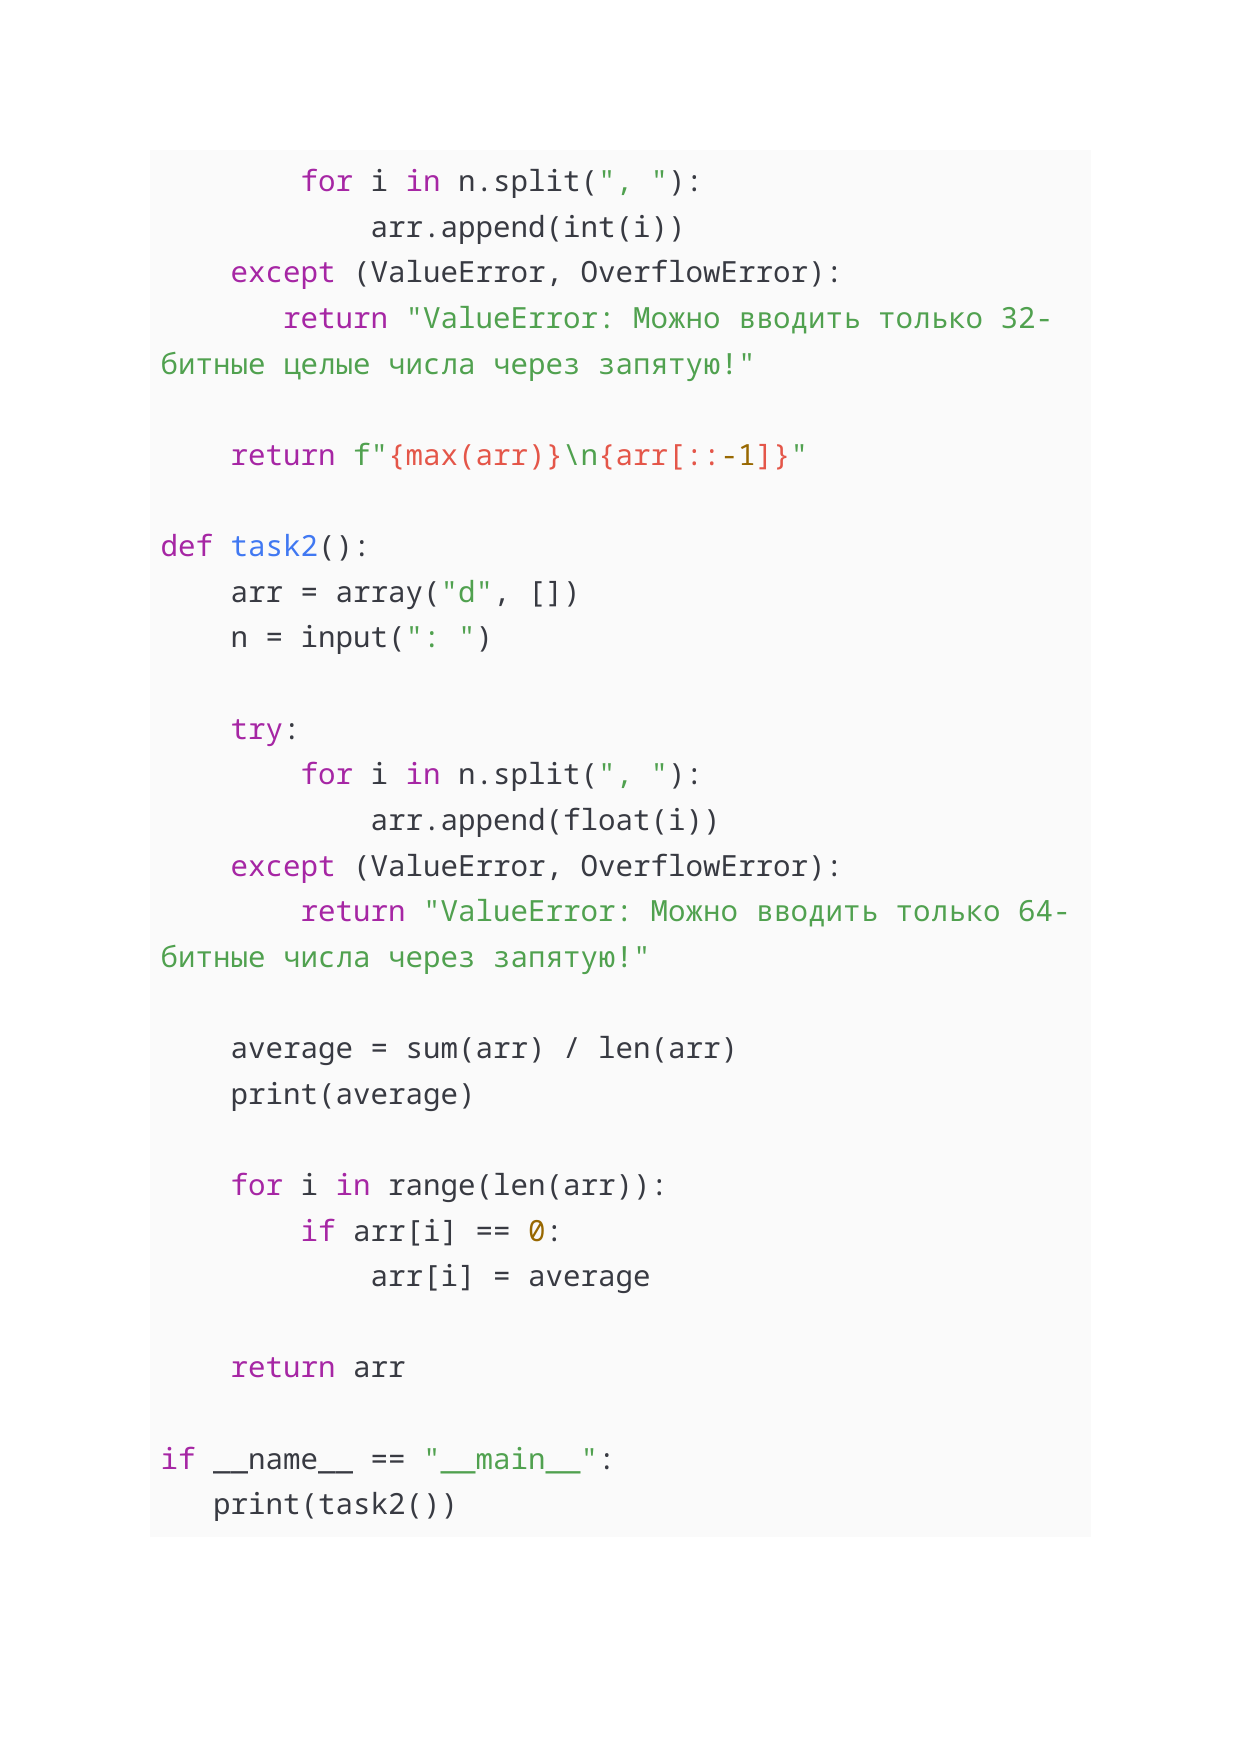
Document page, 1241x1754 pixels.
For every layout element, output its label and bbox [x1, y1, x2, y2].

table_header [150, 150, 1091, 1537]
